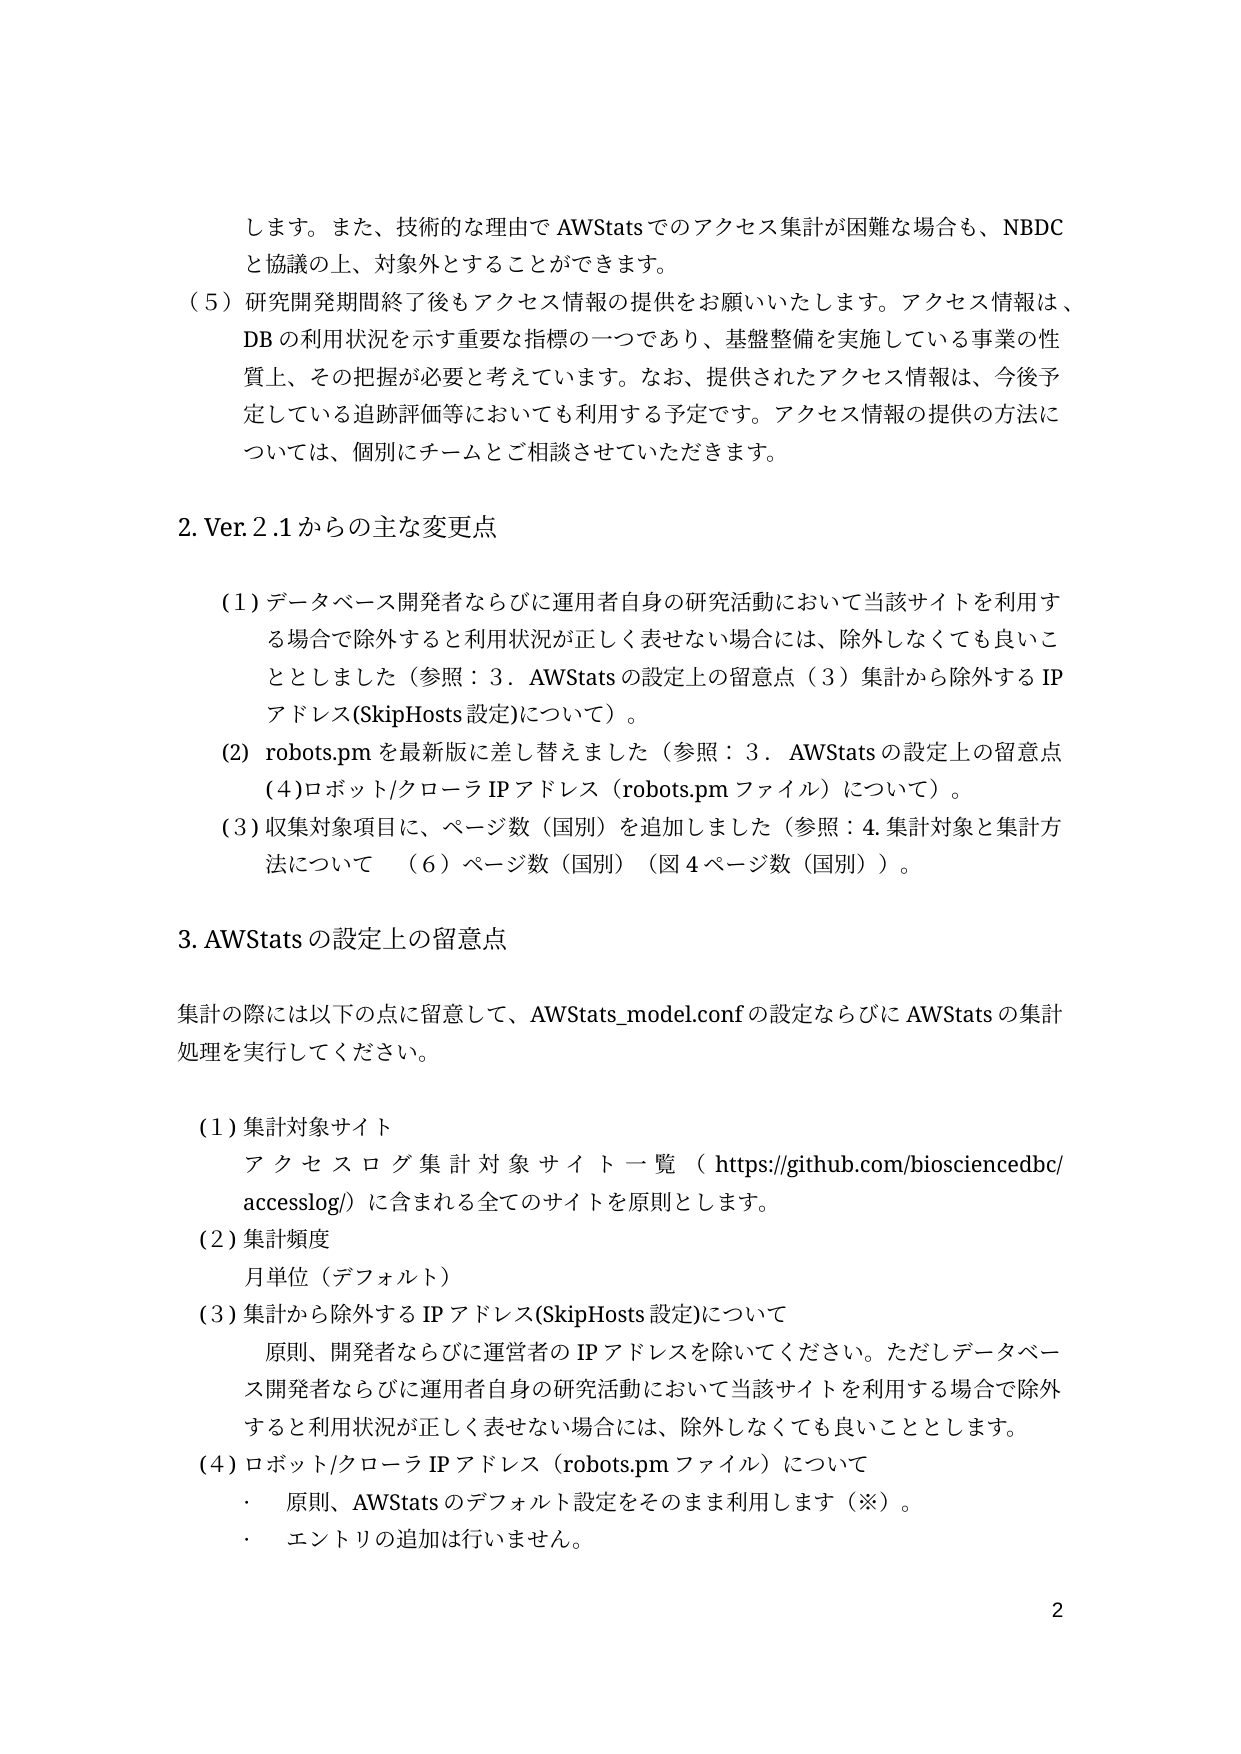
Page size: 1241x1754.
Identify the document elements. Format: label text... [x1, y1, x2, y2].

list エントリの追加は行いません。 [243, 1519, 1063, 1557]
text アクセスログ集計対象サイト一覧（https://github.com/biosciencedbc/accesslog/）に含まれる全てのサイトを原則とします。 [243, 1144, 1063, 1219]
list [199, 207, 1063, 282]
subtitle Ver.２.1からの主な変更点 [177, 507, 1063, 544]
text 原則、開発者ならびに運営者のIPアドレスを除いてください。ただしデータベース開発者ならびに運用者自身の研究活動において当該サイトを利用する場合で除外すると利用状況が正しく表せない場合には、除外しなくても良いこととします。 [243, 1332, 1063, 1444]
list データベース開発者ならびに運用者自身の研究活動において当該サイトを利用する場合で除外すると利用状況が正しく表せない場合には、除外しなくても良いこととしました（参照：３．AWStatsの設定上の留意点（３）集計から除外するIPアドレス(SkipHosts設定)について）。 [222, 582, 1063, 732]
text 集計の際には以下の点に留意して、AWStats_model.confの設定ならびにAWStatsの集計処理を実行してください。 [177, 994, 1063, 1069]
list 集計対象サイト [199, 1107, 1063, 1144]
list ロボット/クローラIPアドレス（robots.pmファイル）について [199, 1444, 1063, 1482]
list 集計から除外するIPアドレス(SkipHosts設定)について [199, 1294, 1063, 1332]
subtitle AWStatsの設定上の留意点 [177, 919, 1063, 957]
list 原則、AWStatsのデフォルト設定をそのまま利用します（※）。 [243, 1482, 1063, 1519]
list 収集対象項目に、ページ数（国別）を追加しました（参照：4. 集計対象と集計方法について （６）ページ数（国別）（図 4 ページ数（国別））。 [222, 807, 1063, 882]
text （５）研究開発期間終了後もアクセス情報の提供をお願いいたします。アクセス情報は、DBの利用状況を示す重要な指標の一つであり、基盤整備を実施している事業の性質上、その把握が必要と考えています。なお、提供されたアクセス情報は、今後予定している追跡評価等においても利用する予定です。アクセス情報の提供の方法については、個別にチームとご相談させていただきます。 [177, 282, 1063, 469]
list 集計頻度 [199, 1219, 1063, 1257]
text 月単位（デフォルト） [222, 1257, 1063, 1294]
list robots.pmを最新版に差し替えました（参照：３．AWStatsの設定上の留意点 (４)ロボット/クローラIPアドレス（robots.pmファイル）について）。 [222, 732, 1063, 807]
